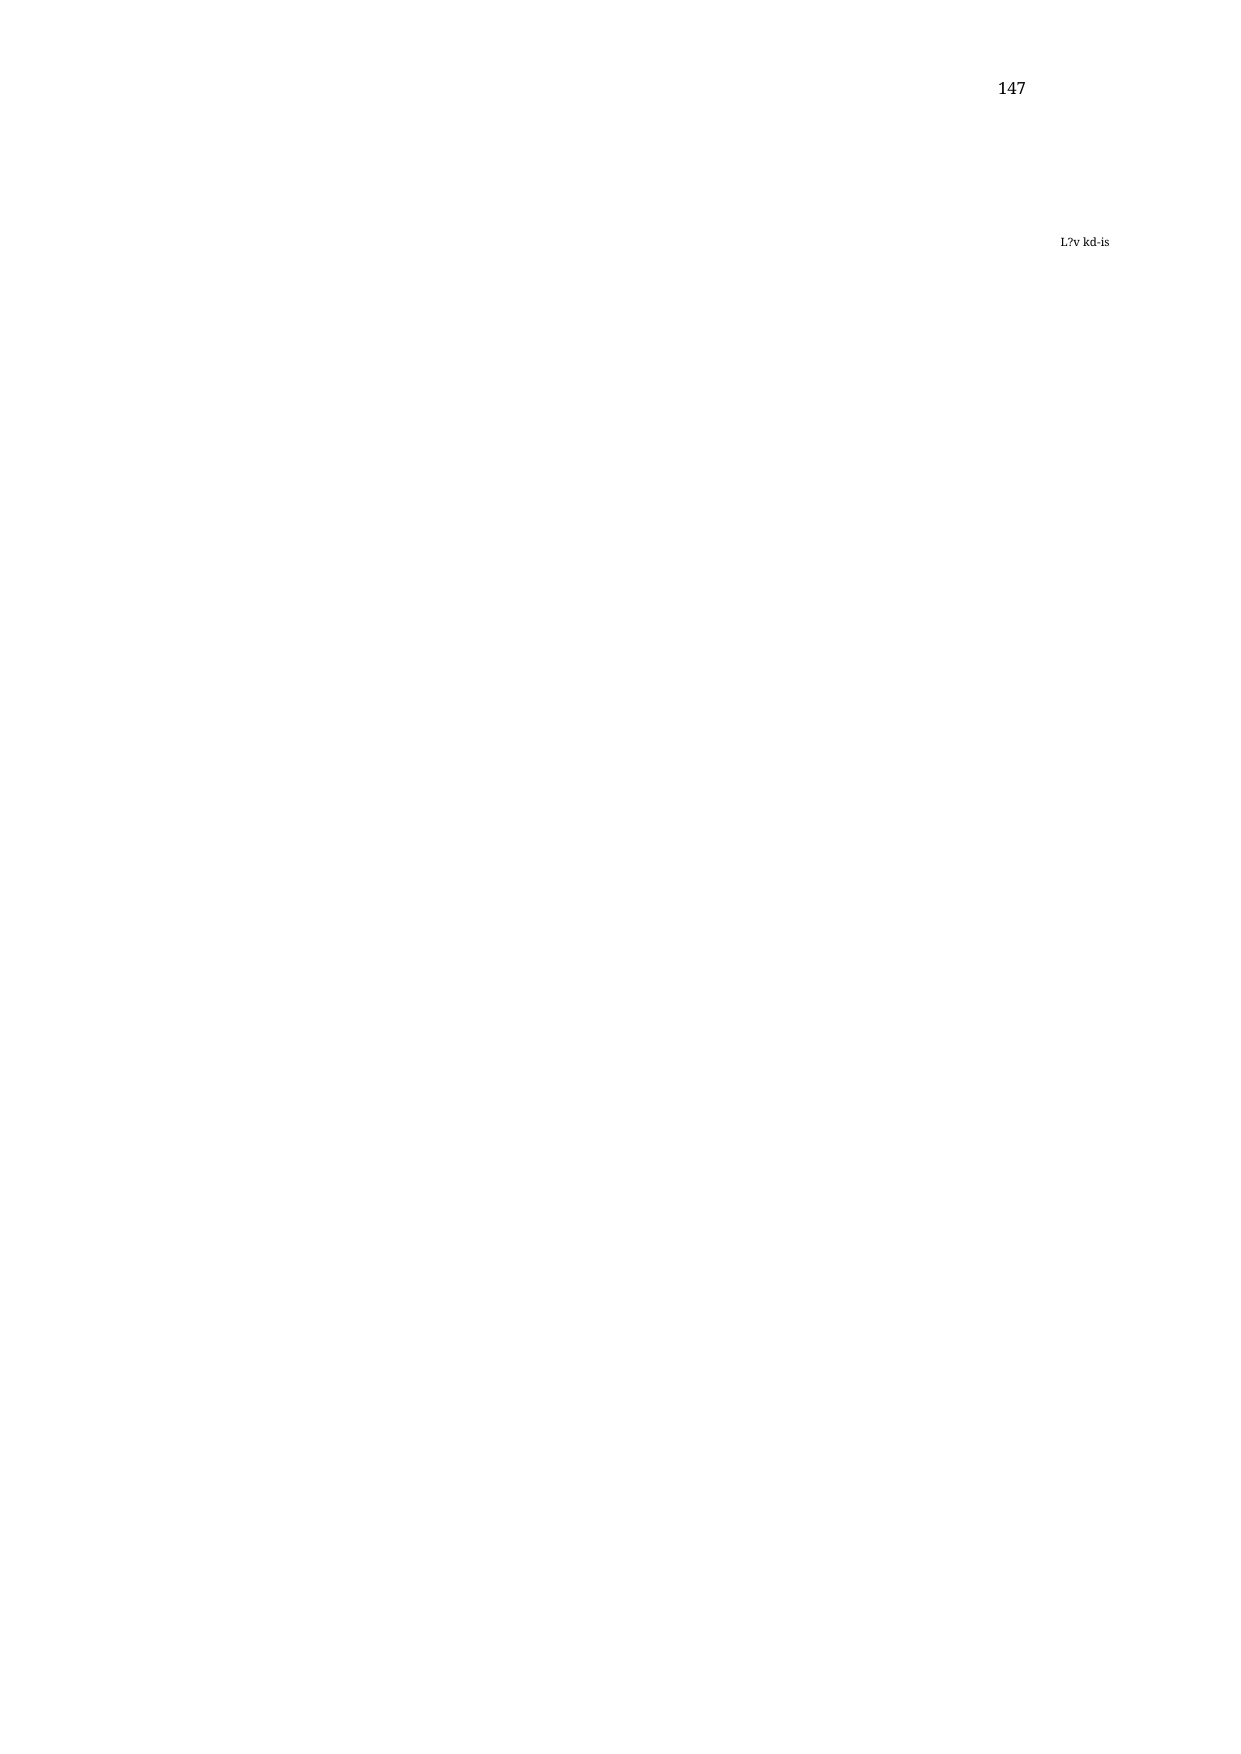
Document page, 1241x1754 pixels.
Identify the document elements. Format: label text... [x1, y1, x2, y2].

text 147 [998, 81, 1048, 97]
